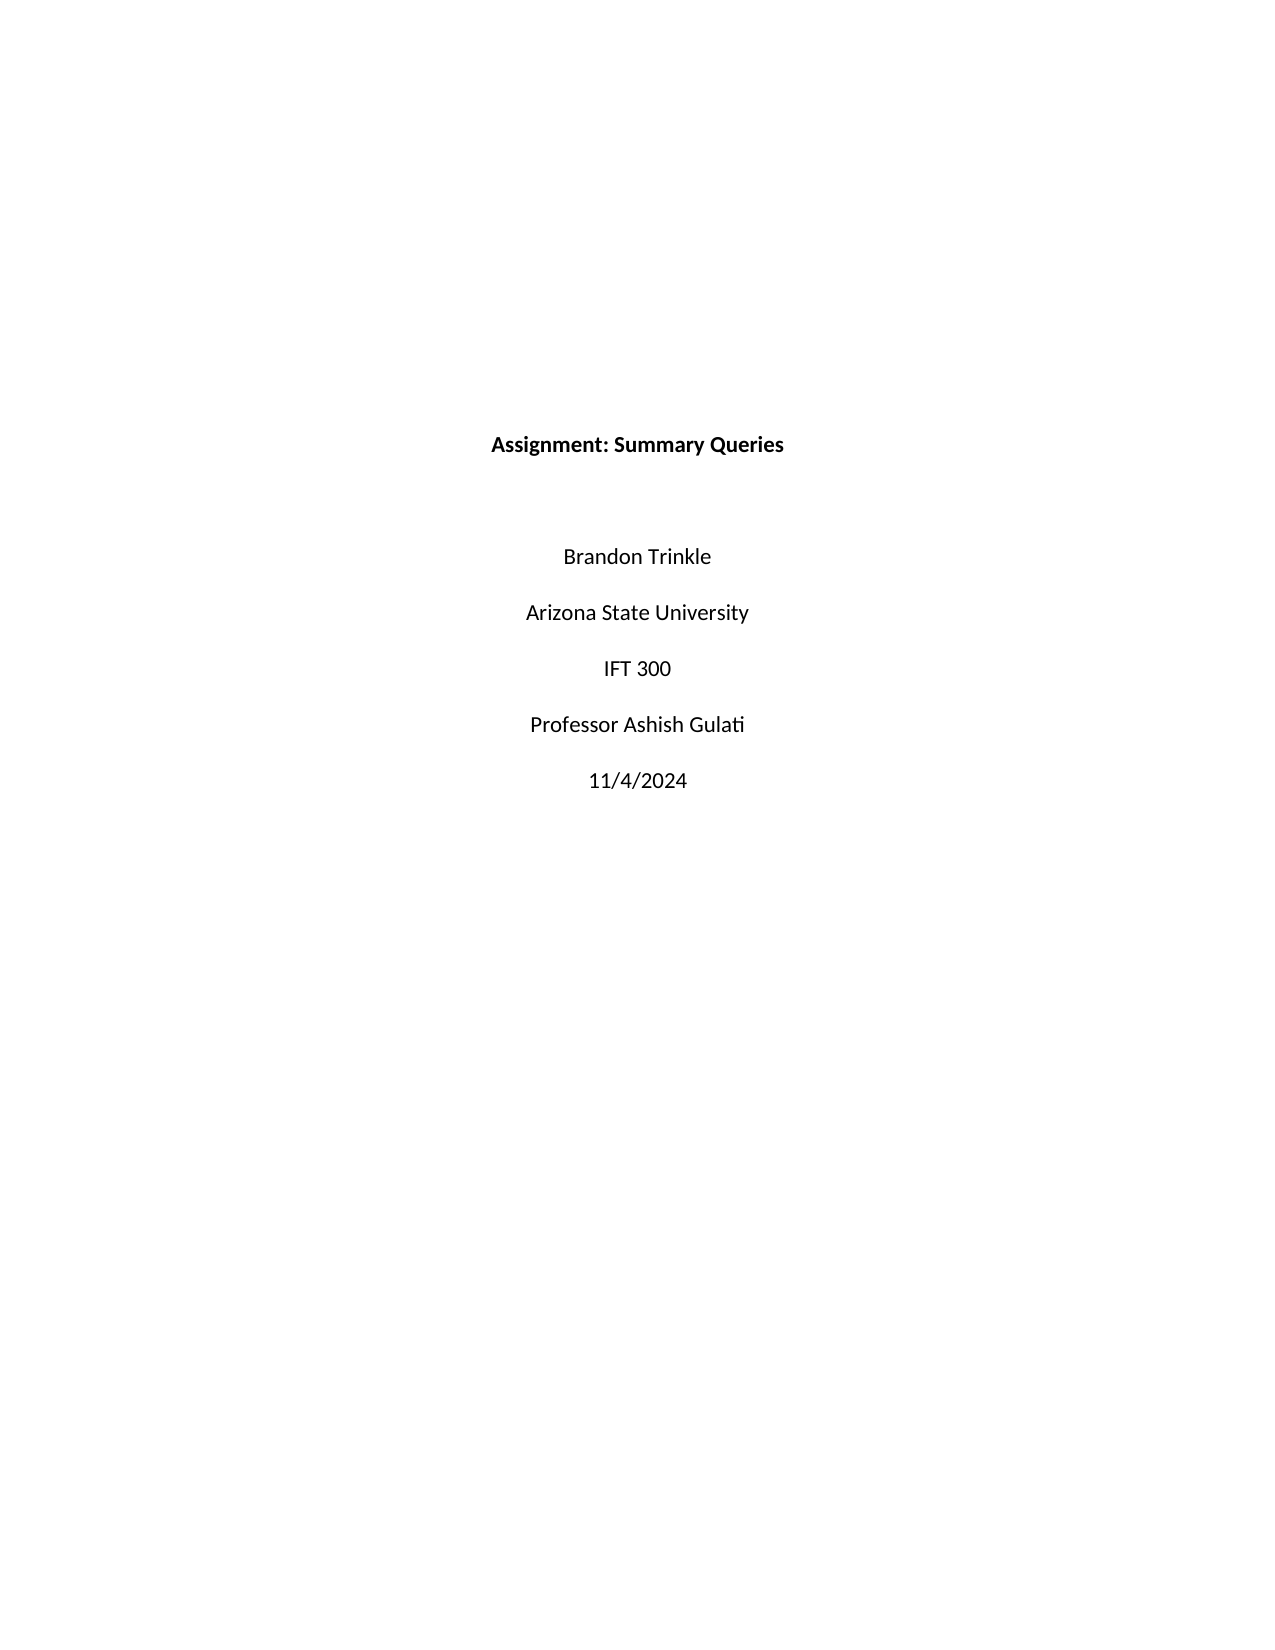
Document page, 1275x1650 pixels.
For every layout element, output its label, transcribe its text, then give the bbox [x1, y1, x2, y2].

subtitle Arizona State University [150, 598, 1125, 626]
subtitle Assignment: Summary Queries [150, 430, 1125, 458]
subtitle Professor Ashish Gulati [150, 710, 1125, 738]
subtitle Brandon Trinkle [150, 542, 1125, 570]
subtitle IFT 300 [150, 654, 1125, 682]
subtitle 11/4/2024 [150, 766, 1125, 794]
